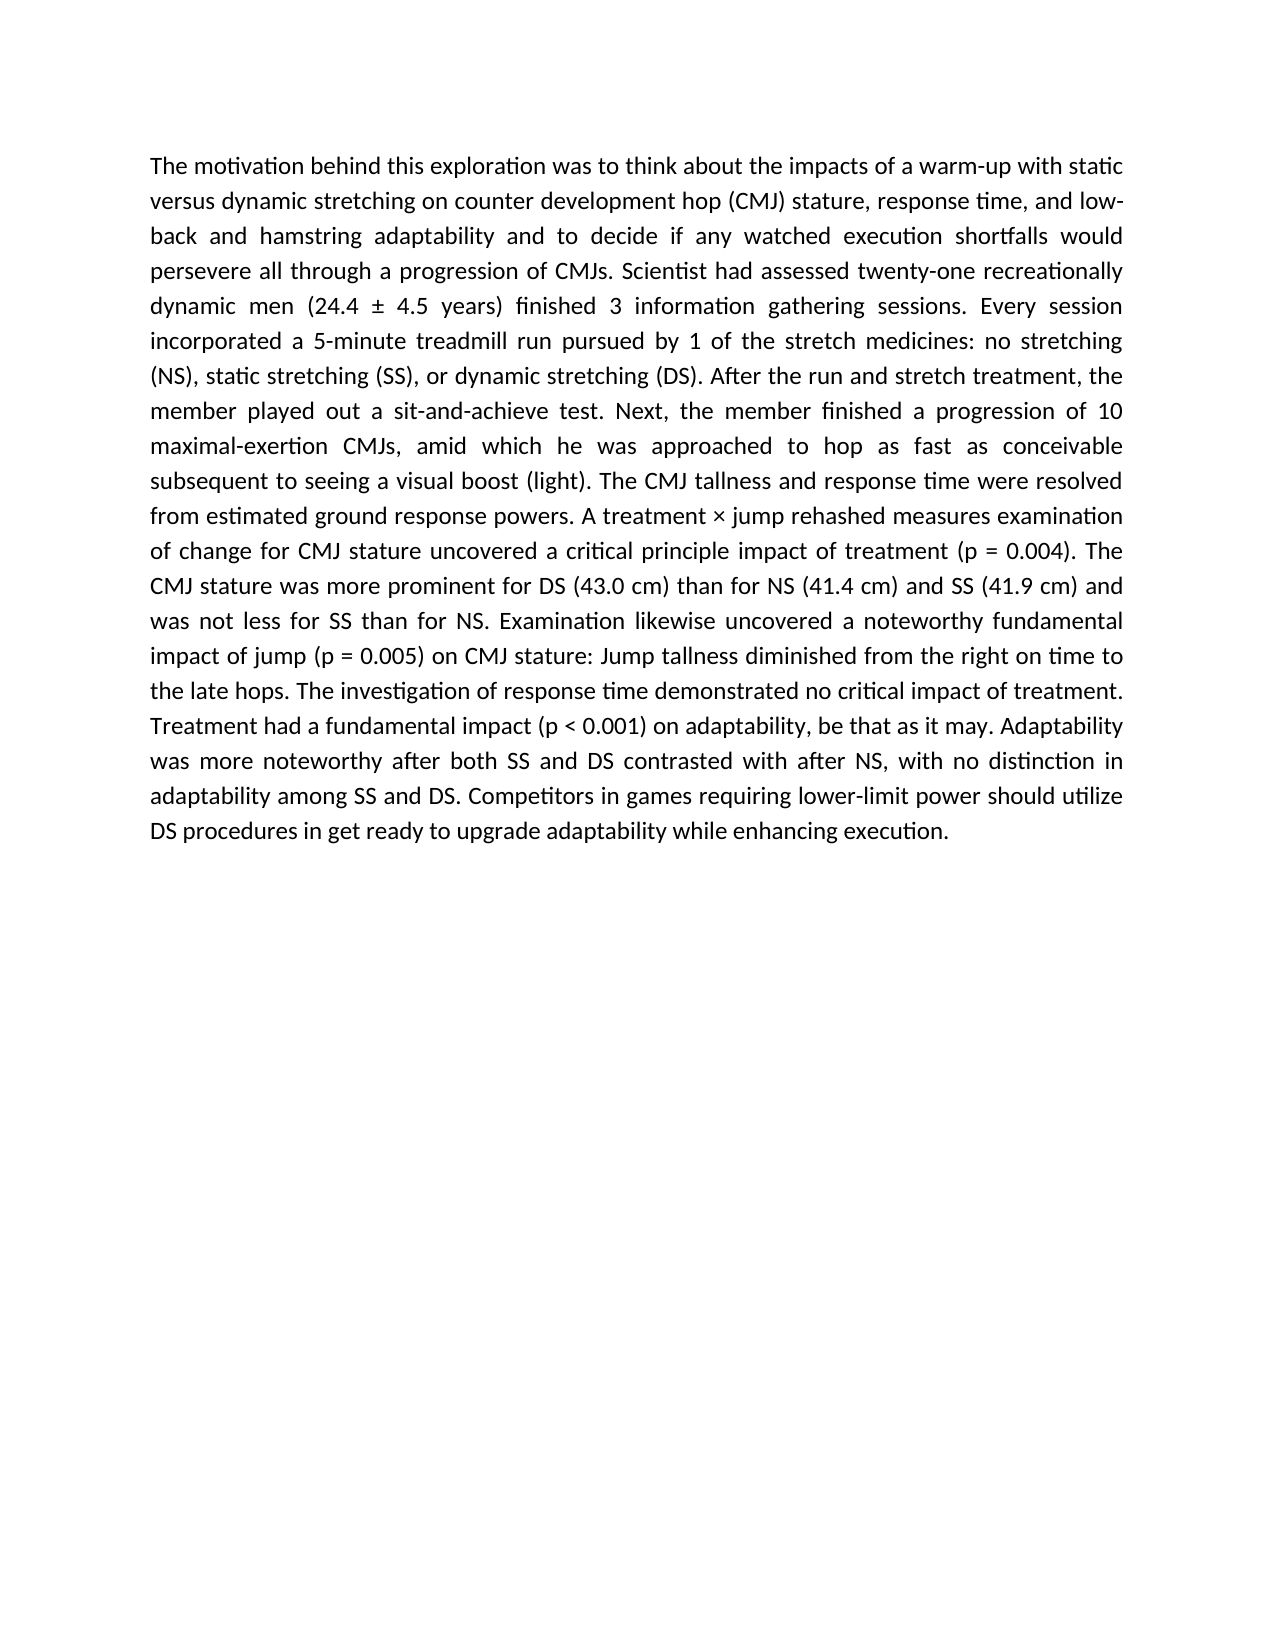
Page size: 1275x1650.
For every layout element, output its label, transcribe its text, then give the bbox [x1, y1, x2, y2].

text The motivation behind this exploration was to think about the impacts of a warm-up with static versus dynamic stretching on counter development hop (CMJ) stature, response time, and low-back and hamstring adaptability and to decide if any watched execution shortfalls would persevere all through a progression of CMJs. Scientist had assessed twenty-one recreationally dynamic men (24.4 ± 4.5 years) finished 3 information gathering sessions. Every session incorporated a 5-minute treadmill run pursued by 1 of the stretch medicines: no stretching (NS), static stretching (SS), or dynamic stretching (DS). After the run and stretch treatment, the member played out a sit-and-achieve test. Next, the member finished a progression of 10 maximal-exertion CMJs, amid which he was approached to hop as fast as conceivable subsequent to seeing a visual boost (light). The CMJ tallness and response time were resolved from estimated ground response powers. A treatment × jump rehashed measures examination of change for CMJ stature uncovered a critical principle impact of treatment (p = 0.004). The CMJ stature was more prominent for DS (43.0 cm) than for NS (41.4 cm) and SS (41.9 cm) and was not less for SS than for NS. Examination likewise uncovered a noteworthy fundamental impact of jump (p = 0.005) on CMJ stature: Jump tallness diminished from the right on time to the late hops. The investigation of response time demonstrated no critical impact of treatment. Treatment had a fundamental impact (p < 0.001) on adaptability, be that as it may. Adaptability was more noteworthy after both SS and DS contrasted with after NS, with no distinction in adaptability among SS and DS. Competitors in games requiring lower-limit power should utilize DS procedures in get ready to upgrade adaptability while enhancing execution. [150, 150, 1125, 846]
